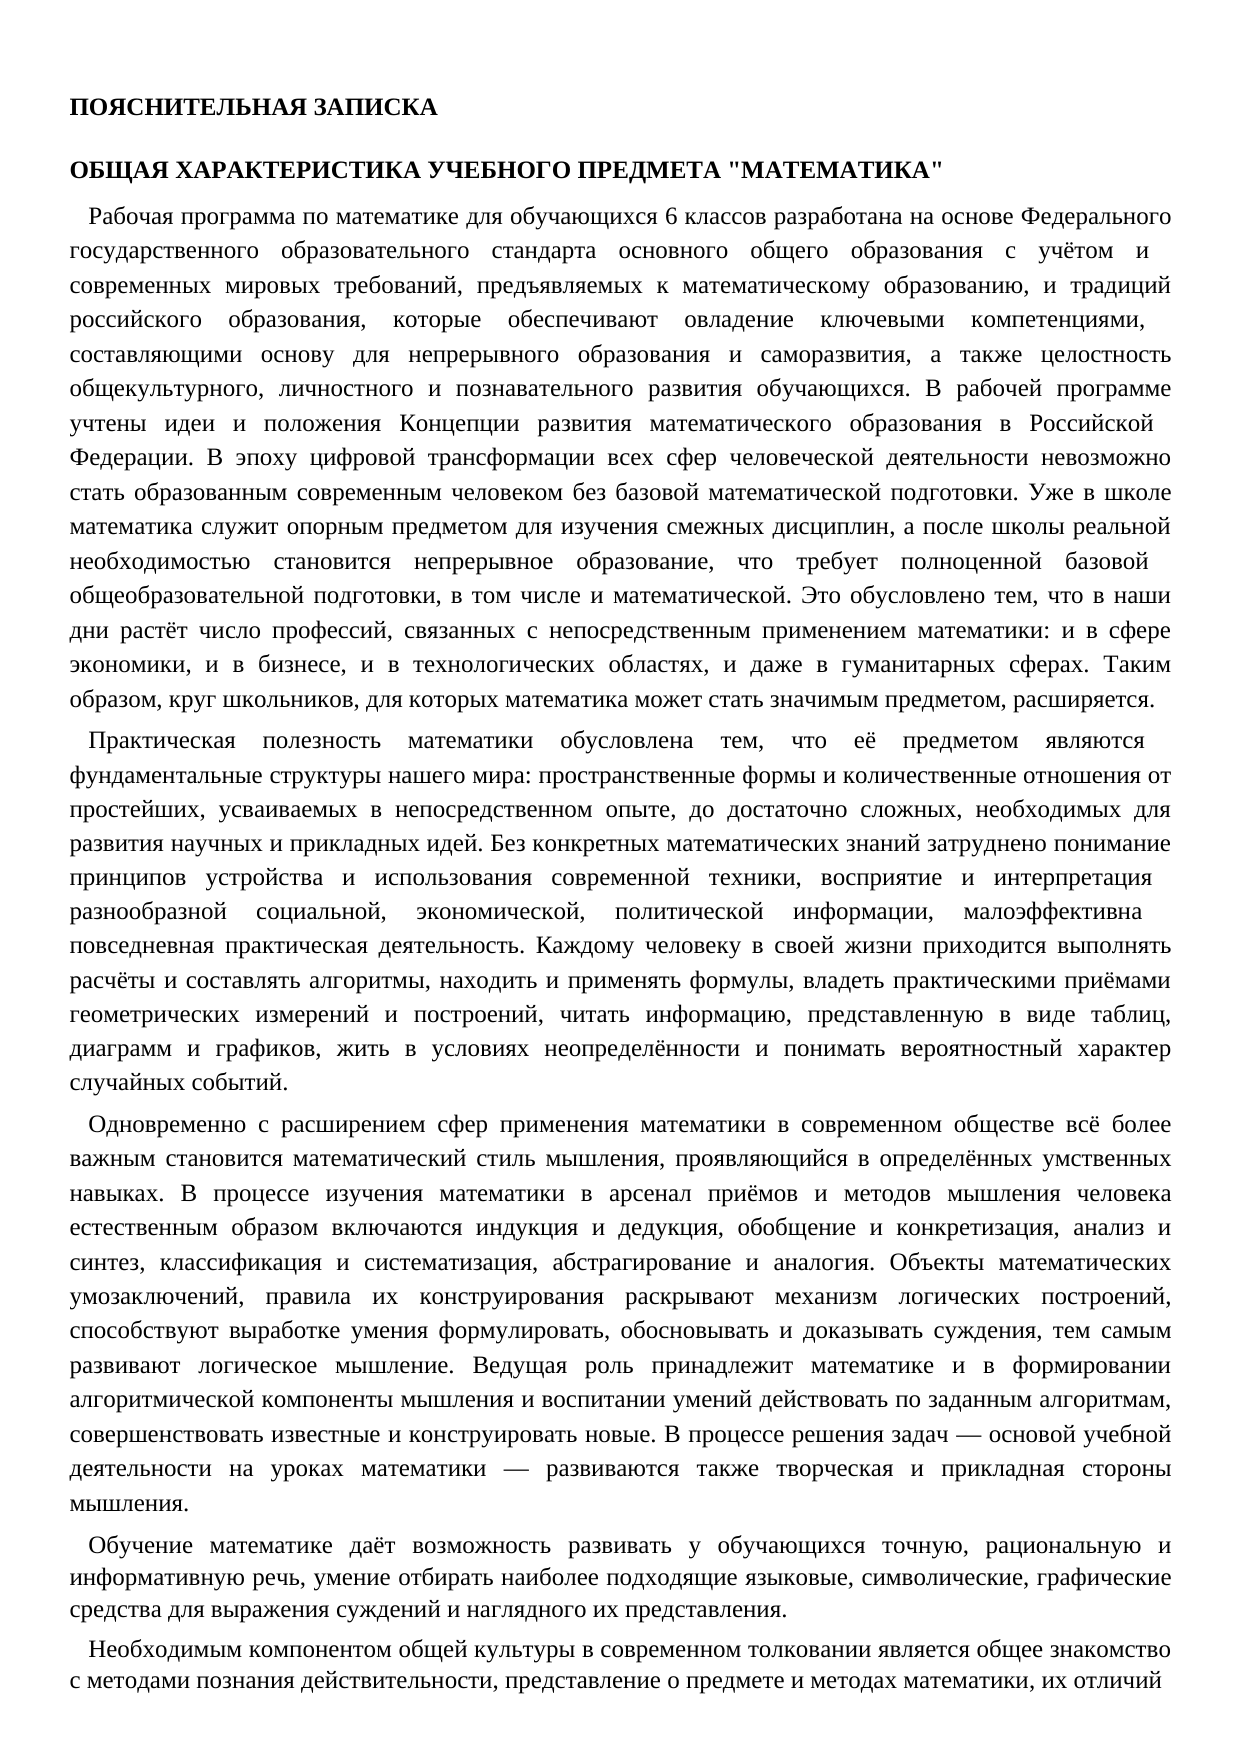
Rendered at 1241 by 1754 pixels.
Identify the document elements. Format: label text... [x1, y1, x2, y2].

text Одновременно с расширением сфер применения математики в современном обществе всё более важным становится математический стиль мышления, проявляющийся в определённых умственных навыках. В процессе изучения математики в арсенал приёмов и методов мышления человека естественным образом включаются индукция и дедукция, обобщение и конкретизация, анализ и синтез, классификация и систематизация, абстрагирование и аналогия. Объекты математических умозаключений, правила их конструирования раскрывают механизм логических построений, способствуют выработке умения формулировать, обосновывать и доказывать суждения, тем самым развивают логическое мышление. Ведущая роль принадлежит математике и в формировании алгоритмической компоненты мышления и воспитании умений действовать по заданным алгоритмам, совершенствовать известные и конструировать новые. В процессе решения задач — основой учебной деятельности на уроках математики — развиваются также творческая и прикладная стороны мышления. [69, 1109, 1172, 1517]
text Обучение математике даёт возможность развивать у обучающихся точную, рациональную и информативную речь, умение отбирать наиболее подходящие языковые, символические, графические средства для выражения суждений и наглядного их представления. [69, 1530, 1172, 1623]
text Практическая полезность математики обусловлена тем, что её предметом являются фундаментальные структуры нашего мира: пространственные формы и количественные отношения от простейших, усваиваемых в непосредственном опыте, до достаточно сложных, необходимых для развития научных и прикладных идей. Без конкретных математических знаний затруднено понимание принципов устройства и использования современной техники, восприятие и интерпретация разнообразной социальной, экономической, политической информации, малоэффективна повседневная практическая деятельность. Каждому человеку в своей жизни приходится выполнять расчёты и составлять алгоритмы, находить и применять формулы, владеть практическими приёмами геометрических измерений и построений, читать информацию, представленную в виде таблиц, диаграмм и графиков, жить в условиях неопределённости и понимать вероятностный характер случайных событий. [69, 726, 1172, 1096]
text ОБЩАЯ ХАРАКТЕРИСТИКА УЧЕБНОГО ПРЕДМЕТА "МАТЕМАТИКА" [69, 156, 1172, 184]
text Необходимым компонентом общей культуры в современном толковании является общее знакомство с методами познания действительности, представление о предмете и методах математики, их отличий [69, 1634, 1172, 1694]
text ПОЯСНИТЕЛЬНАЯ ЗАПИСКА [69, 93, 1172, 120]
text Рабочая программа по математике для обучающихся 6 классов разработана на основе Федерального государственного образовательного стандарта основного общего образования с учётом и современных мировых требований, предъявляемых к математическому образованию, и традиций российского образования, которые обеспечивают овладение ключевыми компетенциями, составляющими основу для непрерывного образования и саморазвития, а также целостность общекультурного, личностного и познавательного развития обучающихся. В рабочей программе учтены идеи и положения Концепции развития математического образования в Российской Федерации. В эпоху цифровой трансформации всех сфер человеческой деятельности невозможно стать образованным современным человеком без базовой математической подготовки. Уже в школе математика служит опорным предметом для изучения смежных дисциплин, а после школы реальной необходимостью становится непрерывное образование, что требует полноценной базовой общеобразовательной подготовки, в том числе и математической. Это обусловлено тем, что в наши дни растёт число профессий, связанных с непосредственным применением математики: и в сфере экономики, и в бизнесе, и в технологических областях, и даже в гуманитарных сферах. Таким образом, круг школьников, для которых математика может стать значимым предметом, расширяется. [69, 201, 1172, 712]
